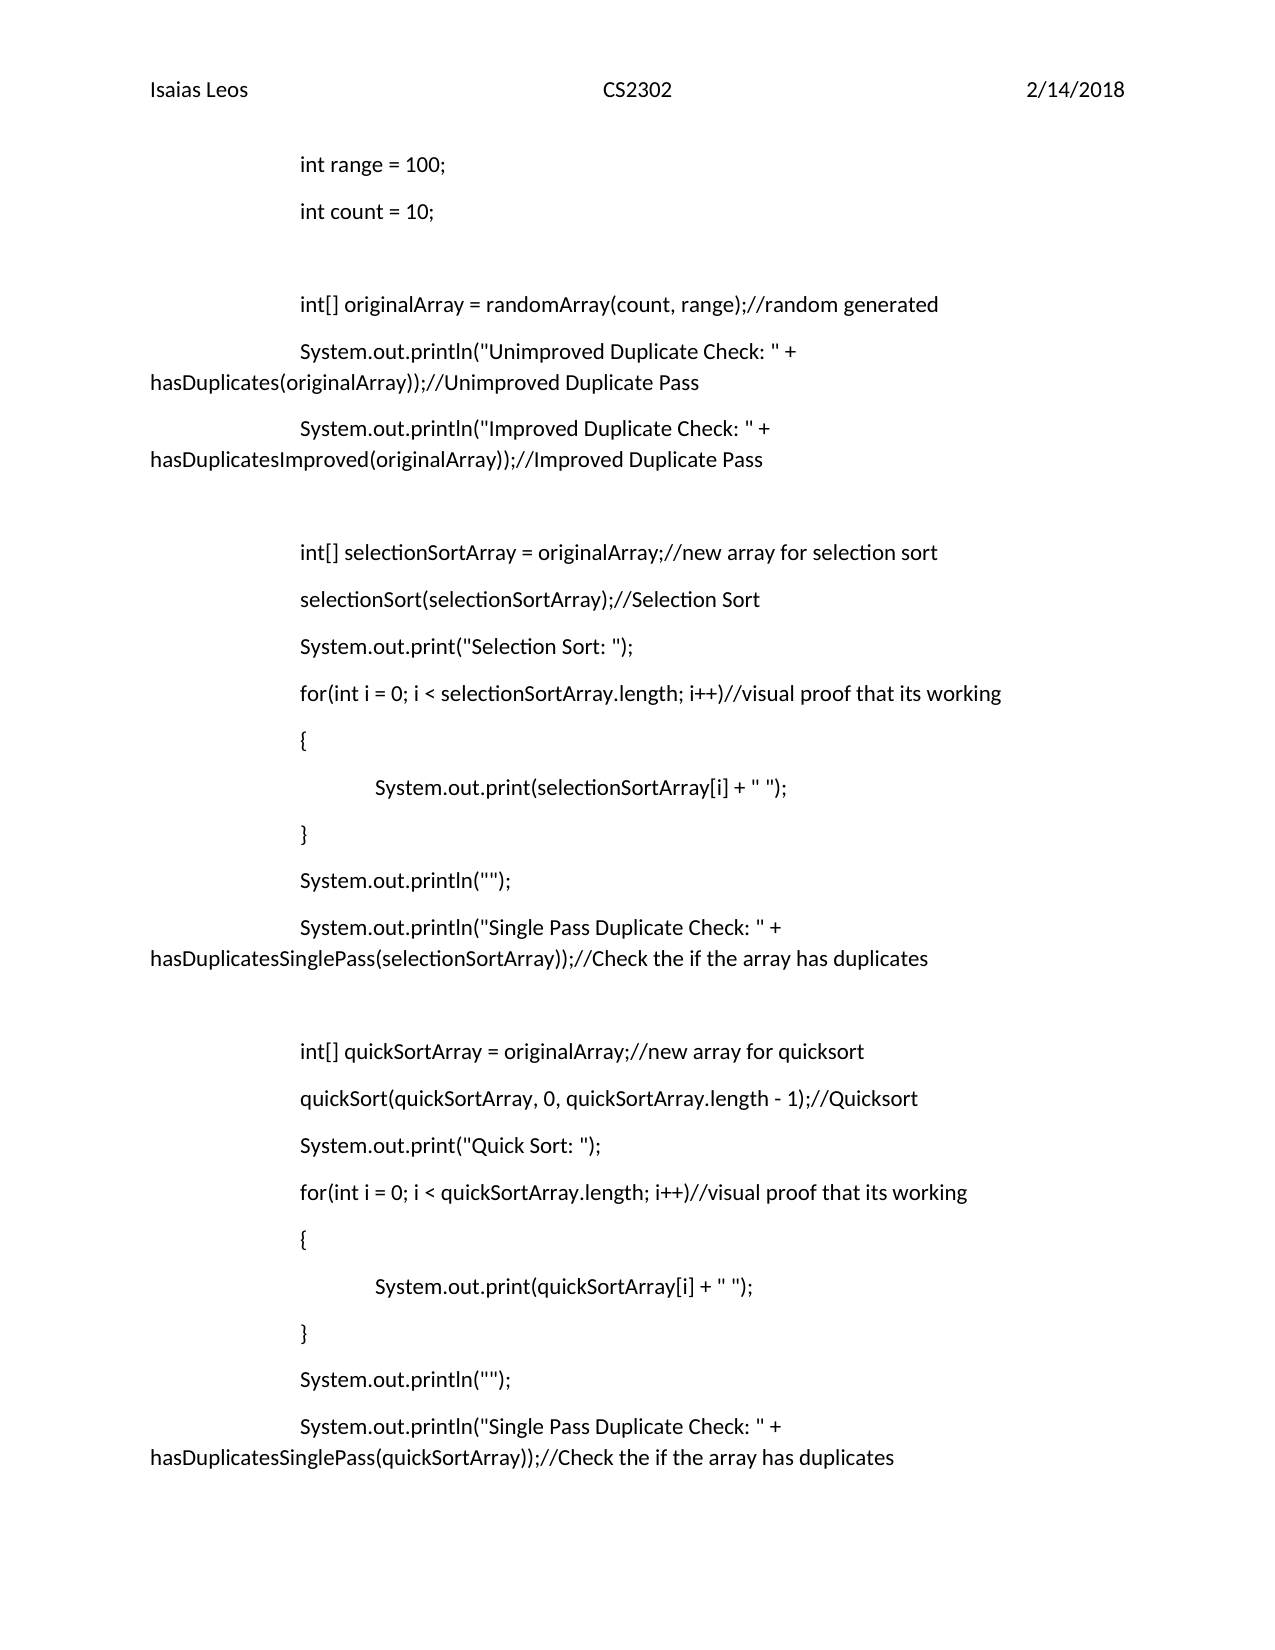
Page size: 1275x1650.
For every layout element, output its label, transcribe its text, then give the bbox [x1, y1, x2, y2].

text System.out.println("Unimproved Duplicate Check: " + hasDuplicates(originalArray));//Unimproved Duplicate Pass [150, 337, 1125, 396]
text } [150, 820, 1125, 848]
text for(int i = 0; i < quickSortArray.length; i++)//visual proof that its working [150, 1178, 1125, 1206]
text for(int i = 0; i < selectionSortArray.length; i++)//visual proof that its working [150, 679, 1125, 707]
text System.out.println("Improved Duplicate Check: " + hasDuplicatesImproved(originalArray));//Improved Duplicate Pass [150, 414, 1125, 473]
text System.out.println("Single Pass Duplicate Check: " + hasDuplicatesSinglePass(selectionSortArray));//Check the if the array has duplicates [150, 913, 1125, 972]
text System.out.println(""); [150, 1366, 1125, 1394]
text quickSort(quickSortArray, 0, quickSortArray.length - 1);//Quicksort [150, 1084, 1125, 1112]
text } [150, 1319, 1125, 1347]
text System.out.print(selectionSortArray[i] + " "); [150, 773, 1125, 801]
text System.out.print("Quick Sort: "); [150, 1131, 1125, 1159]
text { [150, 726, 1125, 754]
text int range = 100; [150, 150, 1125, 178]
text System.out.print("Selection Sort: "); [150, 632, 1125, 660]
text int count = 10; [150, 197, 1125, 225]
text int[] quickSortArray = originalArray;//new array for quicksort [150, 1037, 1125, 1066]
text int[] originalArray = randomArray(count, range);//random generated [150, 291, 1125, 319]
text System.out.println("Single Pass Duplicate Check: " + hasDuplicatesSinglePass(quickSortArray));//Check the if the array has duplicates [150, 1412, 1125, 1471]
text int[] selectionSortArray = originalArray;//new array for selection sort [150, 538, 1125, 567]
text { [150, 1225, 1125, 1253]
text selectionSort(selectionSortArray);//Selection Sort [150, 585, 1125, 613]
text System.out.println(""); [150, 867, 1125, 895]
text System.out.print(quickSortArray[i] + " "); [150, 1272, 1125, 1300]
